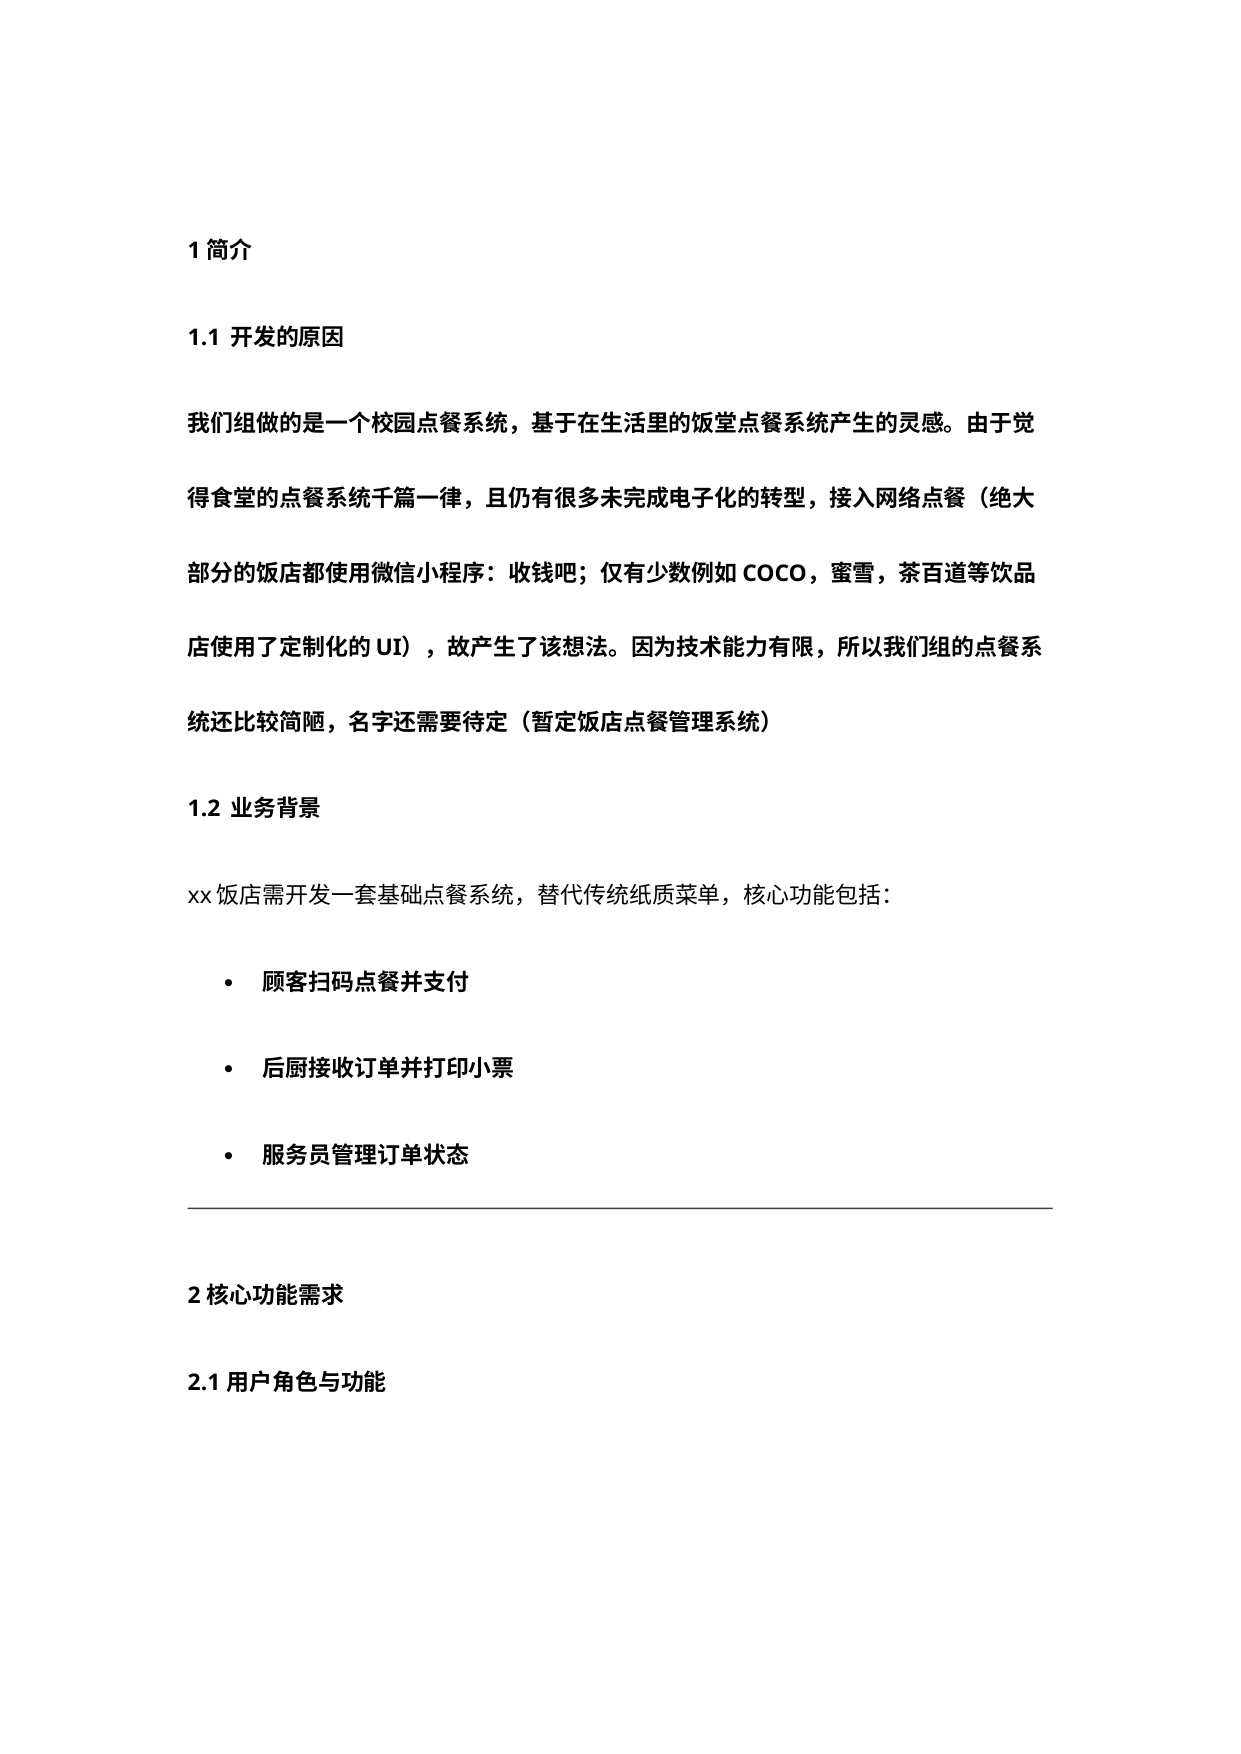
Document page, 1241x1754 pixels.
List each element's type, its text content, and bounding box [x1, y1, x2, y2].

text xx饭店需开发一套基础点餐系统，替代传统纸质菜单，核心功能包括： [187, 861, 1053, 926]
text 2 核心功能需求 [187, 1261, 1053, 1326]
list 开发的原因 [187, 302, 1053, 367]
list 顾客扫码点餐并支付 [225, 948, 1053, 1013]
list 业务背景 [187, 774, 1053, 839]
text 2.1 用户角色与功能 [187, 1348, 1053, 1413]
text 我们组做的是一个校园点餐系统，基于在生活里的饭堂点餐系统产生的灵感。由于觉得食堂的点餐系统千篇一律，且仍有很多未完成电子化的转型，接入网络点餐（绝大部分的饭店都使用微信小程序：收钱吧；仅有少数例如COCO，蜜雪，茶百道等饮品店使用了定制化的UI），故产生了该想法。因为技术能力有限，所以我们组的点餐系统还比较简陋，名字还需要待定（暂定饭店点餐管理系统） [187, 389, 1053, 753]
list 后厨接收订单并打印小票 [225, 1034, 1053, 1099]
list 服务员管理订单状态 [225, 1121, 1053, 1186]
text 1 简介 [187, 216, 1053, 281]
